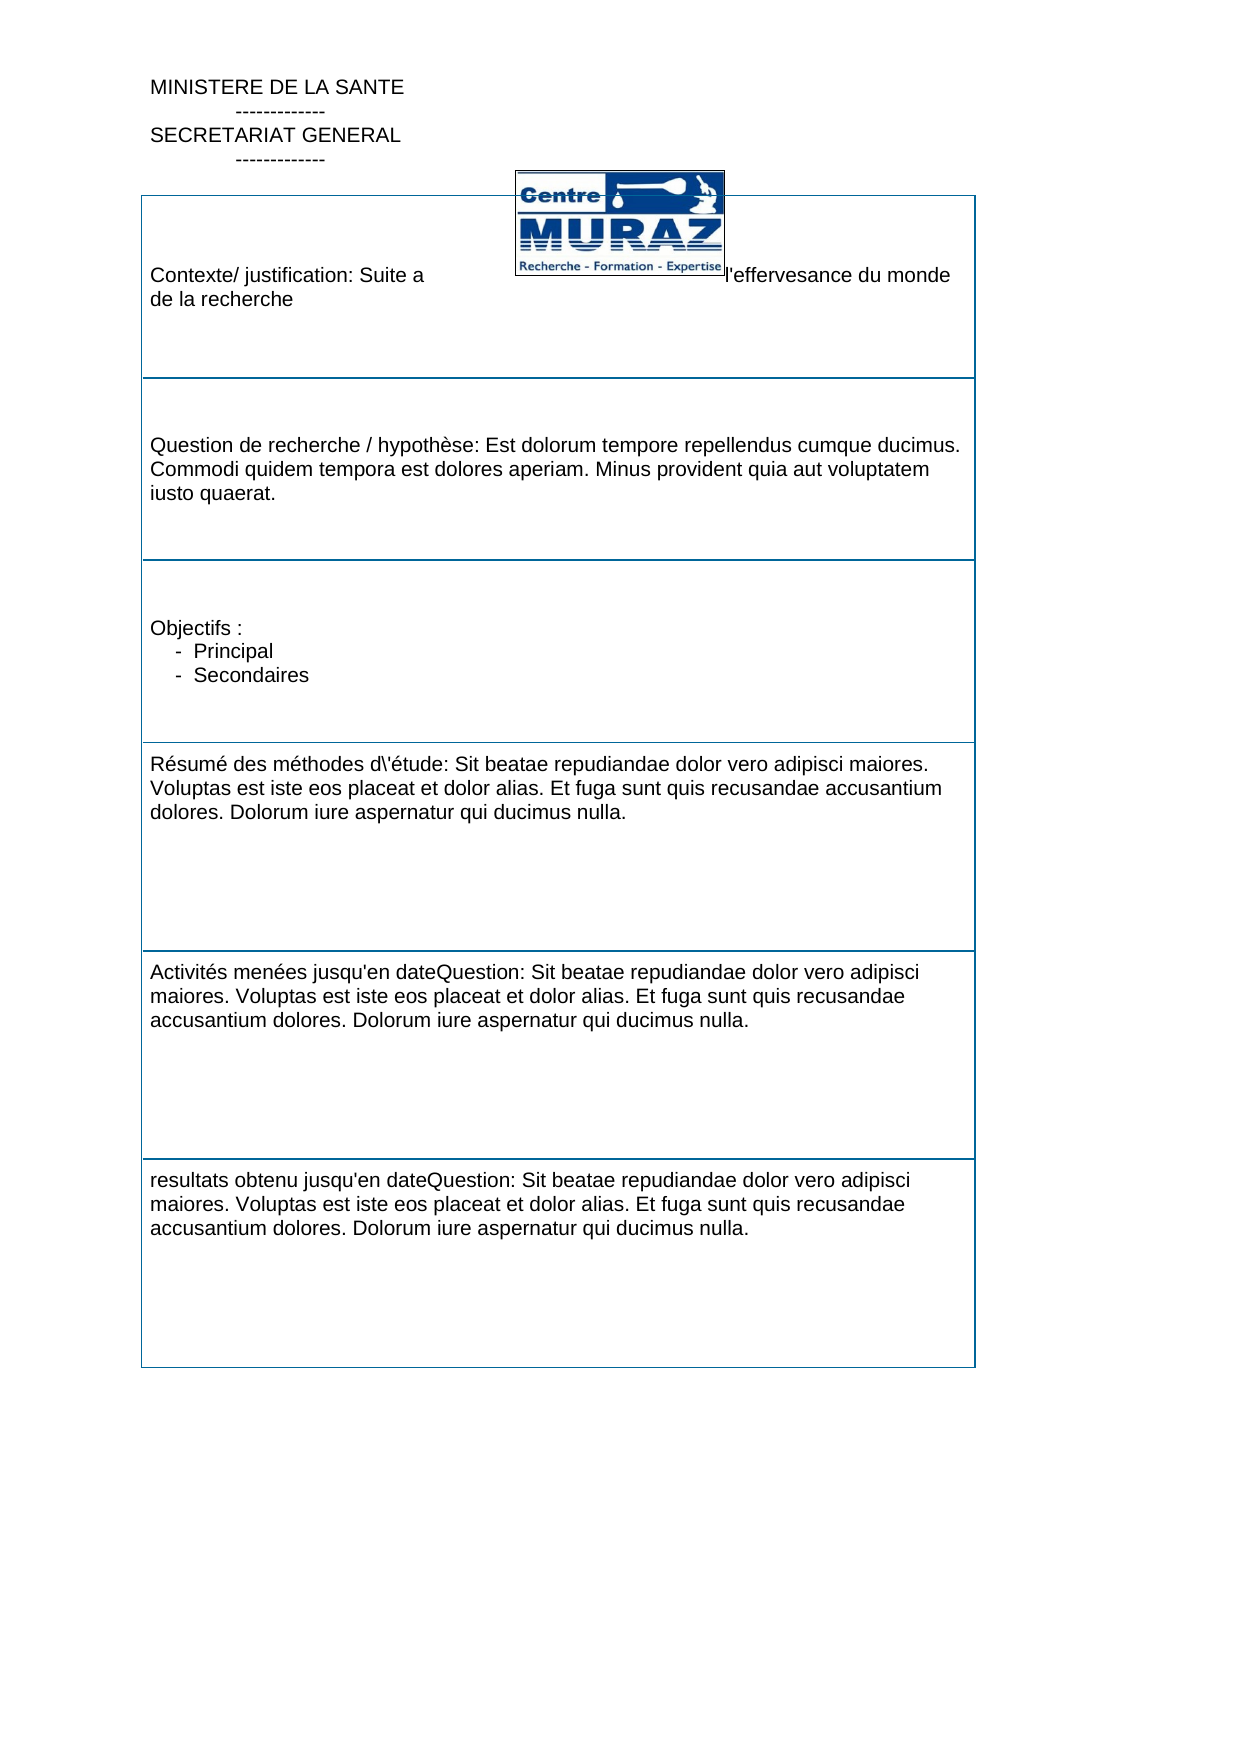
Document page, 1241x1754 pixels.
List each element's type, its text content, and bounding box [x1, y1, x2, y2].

picture [516, 171, 724, 194]
table_cell Activités menées jusqu'en dateQuestion: Sit beatae repudiandae dolor vero adipisci maiores. Voluptas est iste eos placeat et dolor alias. Et fuga sunt quis recusandae accusantium dolores. Dolorum iure aspernatur qui ducimus nulla. [142, 951, 974, 1158]
table_cell Contexte/ justification: Suite a l'effervesance du monde de la recherche [142, 196, 974, 377]
table_cell Objectifs : - Principal - Secondaires [142, 560, 974, 742]
table_cell Question de recherche / hypothèse: Est dolorum tempore repellendus cumque ducimus. Commodi quidem tempora est dolores aperiam. Minus provident quia aut voluptatem iusto quaerat. [142, 378, 974, 559]
table_cell resultats obtenu jusqu'en dateQuestion: Sit beatae repudiandae dolor vero adipisci maiores. Voluptas est iste eos placeat et dolor alias. Et fuga sunt quis recusandae accusantium dolores. Dolorum iure aspernatur qui ducimus nulla. [142, 1159, 974, 1367]
table_cell Résumé des méthodes d\'étude: Sit beatae repudiandae dolor vero adipisci maiores. Voluptas est iste eos placeat et dolor alias. Et fuga sunt quis recusandae accusantium dolores. Dolorum iure aspernatur qui ducimus nulla. [142, 743, 974, 950]
